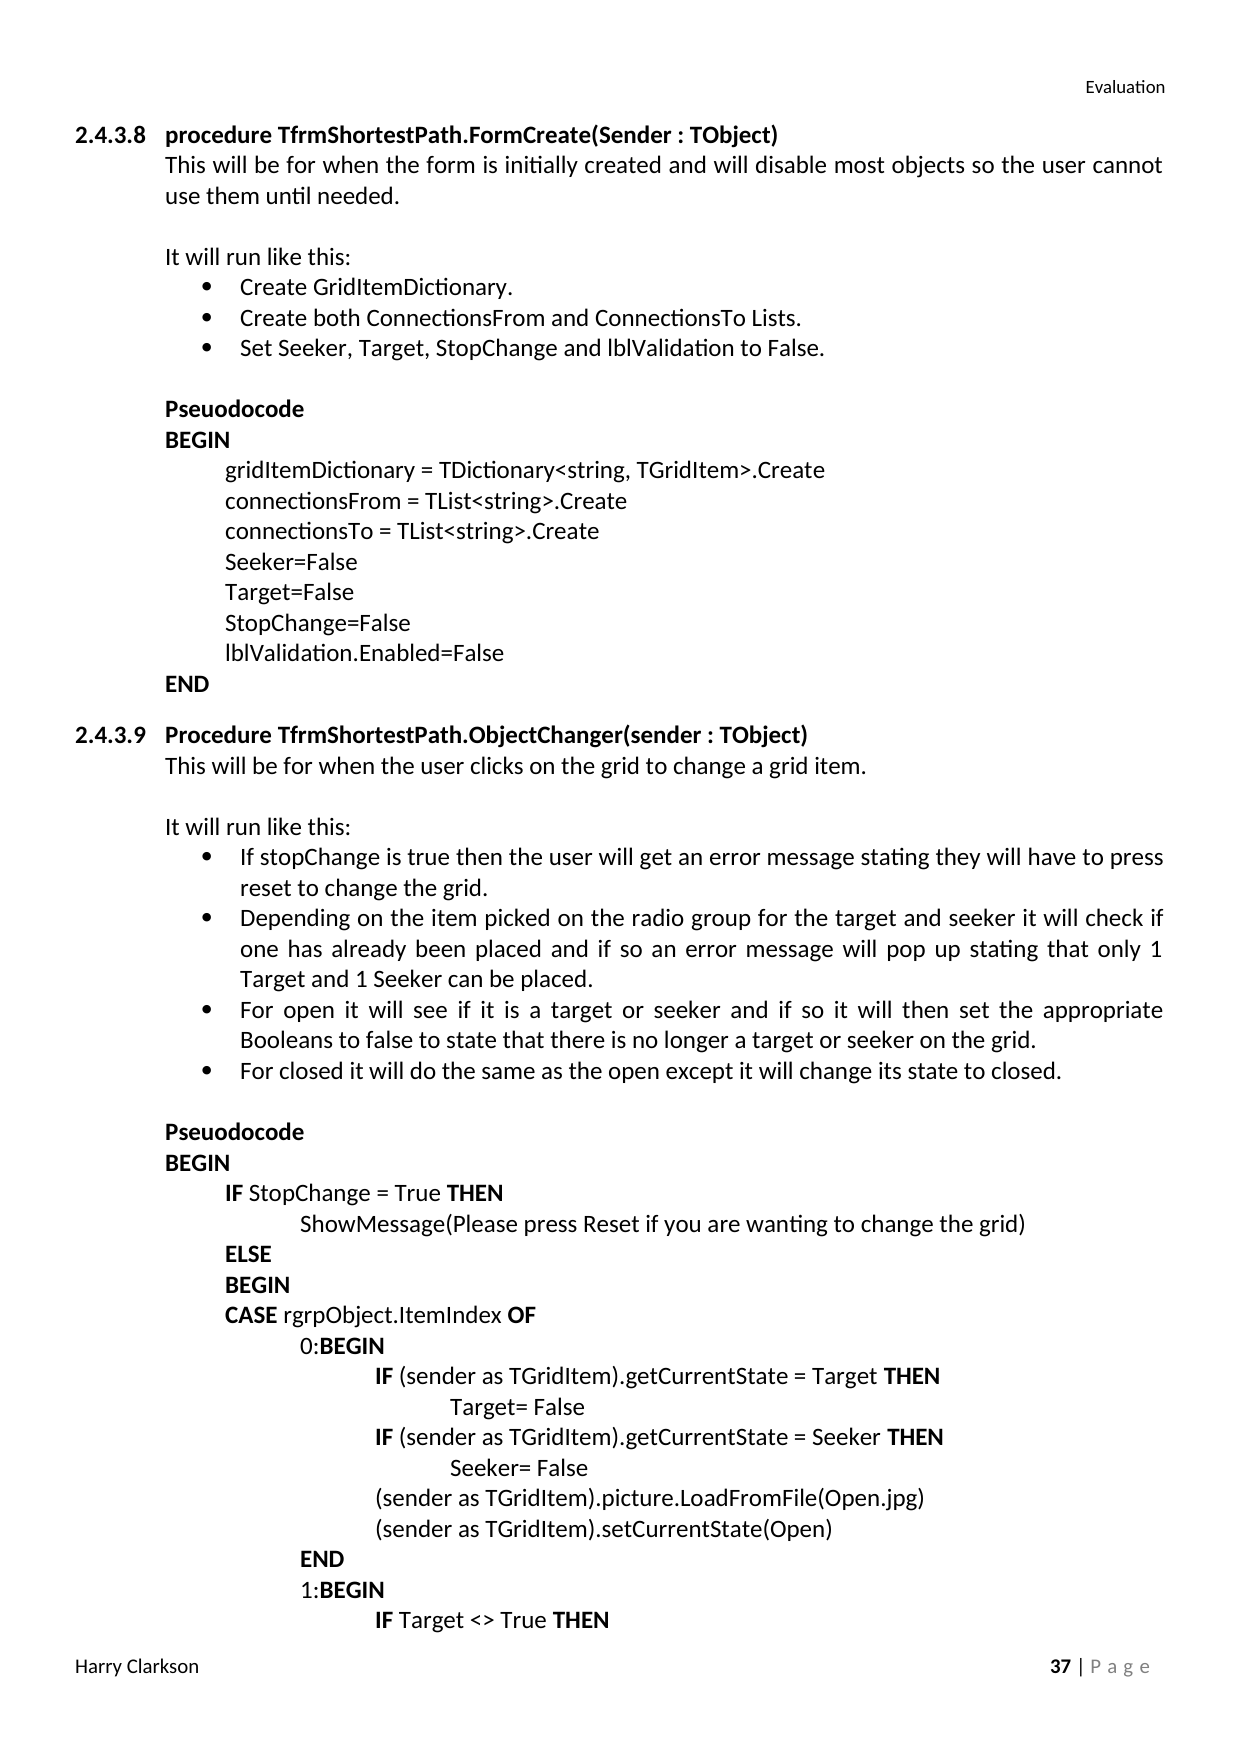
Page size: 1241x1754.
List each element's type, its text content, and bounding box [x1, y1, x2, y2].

text It will run like this: [165, 241, 1165, 271]
text Seeker= False [90, 1452, 1165, 1482]
text ELSE [90, 1238, 1165, 1269]
text lblValidation.Enabled=False [90, 638, 1165, 668]
text This will be for when the form is initially created and will disable most objects so the user cannot use them until needed. [165, 149, 1165, 210]
text IF (sender as TGridItem).getCurrentState = Target THEN [90, 1360, 1165, 1391]
list For closed it will do the same as the open except it will change its state to closed. [202, 1055, 1165, 1086]
list Create both ConnectionsFrom and ConnectionsTo Lists. [202, 302, 1165, 332]
text Target= False [90, 1391, 1165, 1421]
list Create GridItemDictionary. [202, 271, 1165, 302]
text This will be for when the user clicks on the grid to change a grid item. [165, 750, 1165, 781]
text END [90, 1543, 1165, 1574]
text StopChange=False [90, 607, 1165, 638]
text IF StopChange = True THEN [90, 1177, 1165, 1208]
subtitle procedure TfrmShortestPath.FormCreate(Sender : TObject) [75, 119, 1165, 149]
text gridItemDictionary = TDictionary<string, TGridItem>.Create [90, 454, 1165, 485]
text Seeker=False [90, 546, 1165, 577]
text IF Target <> True THEN [90, 1604, 1165, 1635]
text Pseuodocode [90, 1116, 1165, 1147]
text It will run like this: [165, 811, 1165, 842]
text BEGIN [90, 424, 1165, 454]
text connectionsFrom = TList<string>.Create [90, 485, 1165, 516]
text BEGIN [90, 1269, 1165, 1299]
subtitle Procedure TfrmShortestPath.ObjectChanger(sender : TObject) [75, 719, 1165, 750]
text Pseuodocode [90, 393, 1165, 424]
text connectionsTo = TList<string>.Create [90, 516, 1165, 546]
text BEGIN [90, 1147, 1165, 1177]
text END [90, 668, 1165, 699]
text 1:BEGIN [90, 1574, 1165, 1604]
text CASE rgrpObject.ItemIndex OF [90, 1299, 1165, 1330]
text ShowMessage(Please press Reset if you are wanting to change the grid) [90, 1208, 1165, 1238]
text IF (sender as TGridItem).getCurrentState = Seeker THEN [90, 1421, 1165, 1452]
list If stopChange is true then the user will get an error message stating they will have to press reset to change the grid. [202, 842, 1165, 903]
list Set Seeker, Target, StopChange and lblValidation to False. [202, 332, 1165, 363]
text (sender as TGridItem).setCurrentState(Open) [90, 1513, 1165, 1543]
text 0:BEGIN [90, 1330, 1165, 1360]
text (sender as TGridItem).picture.LoadFromFile(Open.jpg) [90, 1482, 1165, 1513]
text Target=False [90, 577, 1165, 607]
list Depending on the item picked on the radio group for the target and seeker it will check if one has already been placed and if so an error message will pop up stating that only 1 Target and 1 Seeker can be placed. [202, 903, 1165, 994]
list For open it will see if it is a target or seeker and if so it will then set the appropriate Booleans to false to state that there is no longer a target or seeker on the grid. [202, 994, 1165, 1055]
